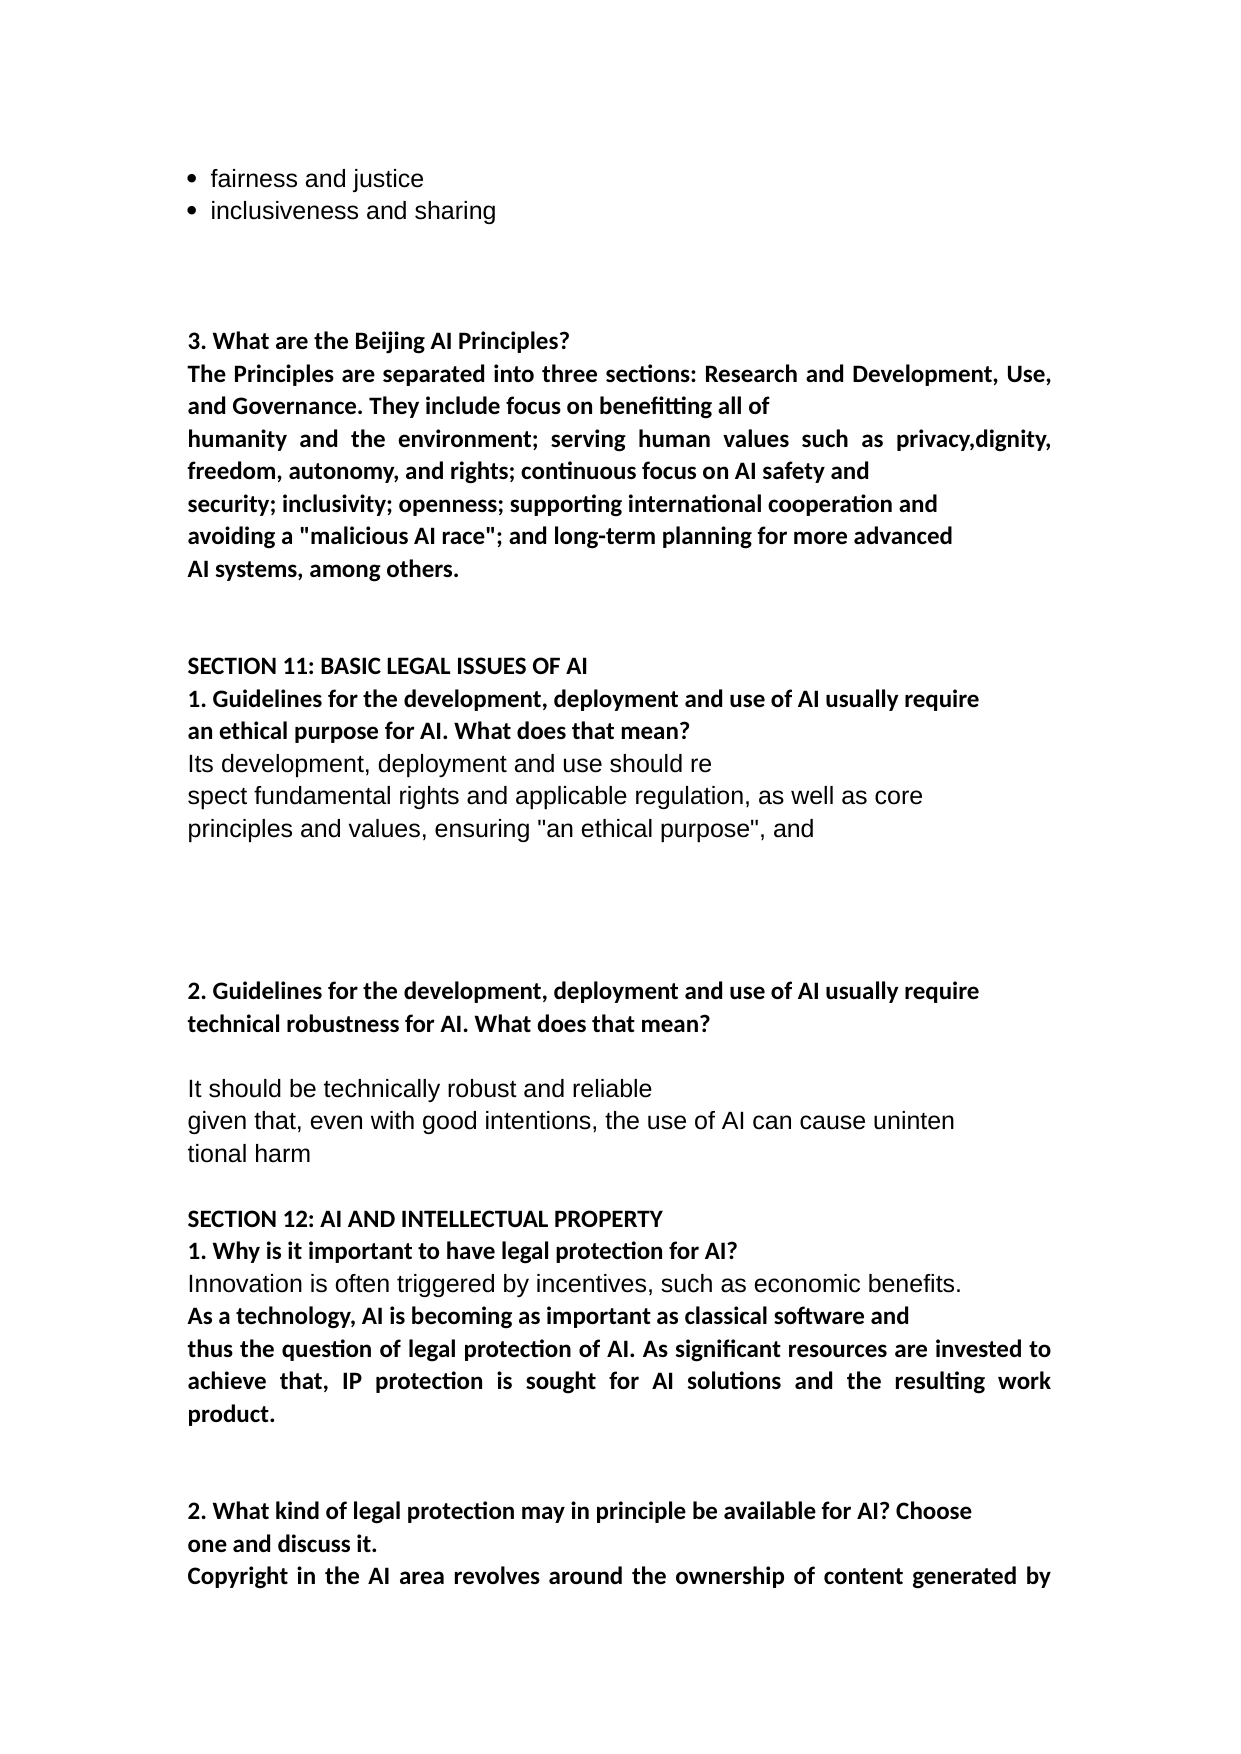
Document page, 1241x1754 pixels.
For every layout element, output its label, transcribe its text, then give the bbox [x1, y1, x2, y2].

list 1. Guidelines for the development, deployment and use of AI usually require [187, 682, 1053, 714]
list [187, 1559, 1053, 1592]
list 2. Guidelines for the development, deployment and use of AI usually require [187, 974, 1053, 1007]
list Why is it important to have legal protection for AI? [187, 1234, 1053, 1267]
list What are the Beijing AI Principles? [187, 324, 1053, 357]
text spect fundamental rights and applicable regulation, as well as core [187, 779, 1053, 812]
list one and discuss it. [187, 1527, 1053, 1559]
list AI systems, among others. [187, 552, 1053, 584]
list avoiding a "malicious AI race"; and long-term planning for more advanced [187, 519, 1053, 552]
text Innovation is often triggered by incentives, such as economic benefits. [187, 1267, 1053, 1299]
text Its development, deployment and use should re [187, 747, 1053, 779]
list technical robustness for AI. What does that mean? [187, 1007, 1053, 1039]
text  fairness and justice [187, 162, 1053, 194]
list an ethical purpose for AI. What does that mean? [187, 714, 1053, 747]
text It should be technically robust and reliable [187, 1072, 1053, 1104]
list humanity and the environment; serving human values such as privacy,dignity, freedom, autonomy, and rights; continuous focus on AI safety and [187, 422, 1053, 487]
list SECTION 12: AI AND INTELLECTUAL PROPERTY [187, 1202, 1053, 1234]
list As a technology, AI is becoming as important as classical software and [187, 1299, 1053, 1332]
text tional harm [187, 1137, 1053, 1169]
list security; inclusivity; openness; supporting international cooperation and [187, 487, 1053, 519]
list 2. What kind of legal protection may in principle be available for AI? Choose [187, 1494, 1053, 1527]
text  inclusiveness and sharing [187, 194, 1053, 227]
list thus the question of legal protection of AI. As significant resources are invested to achieve that, IP protection is sought for AI solutions and the resulting work product. [187, 1332, 1053, 1429]
text principles and values, ensuring "an ethical purpose", and [187, 812, 1053, 844]
list SECTION 11: BASIC LEGAL ISSUES OF AI [187, 649, 1053, 682]
text given that, even with good intentions, the use of AI can cause uninten [187, 1104, 1053, 1137]
list The Principles are separated into three sections: Research and Development, Use, and Governance. They include focus on benefitting all of [187, 357, 1053, 422]
